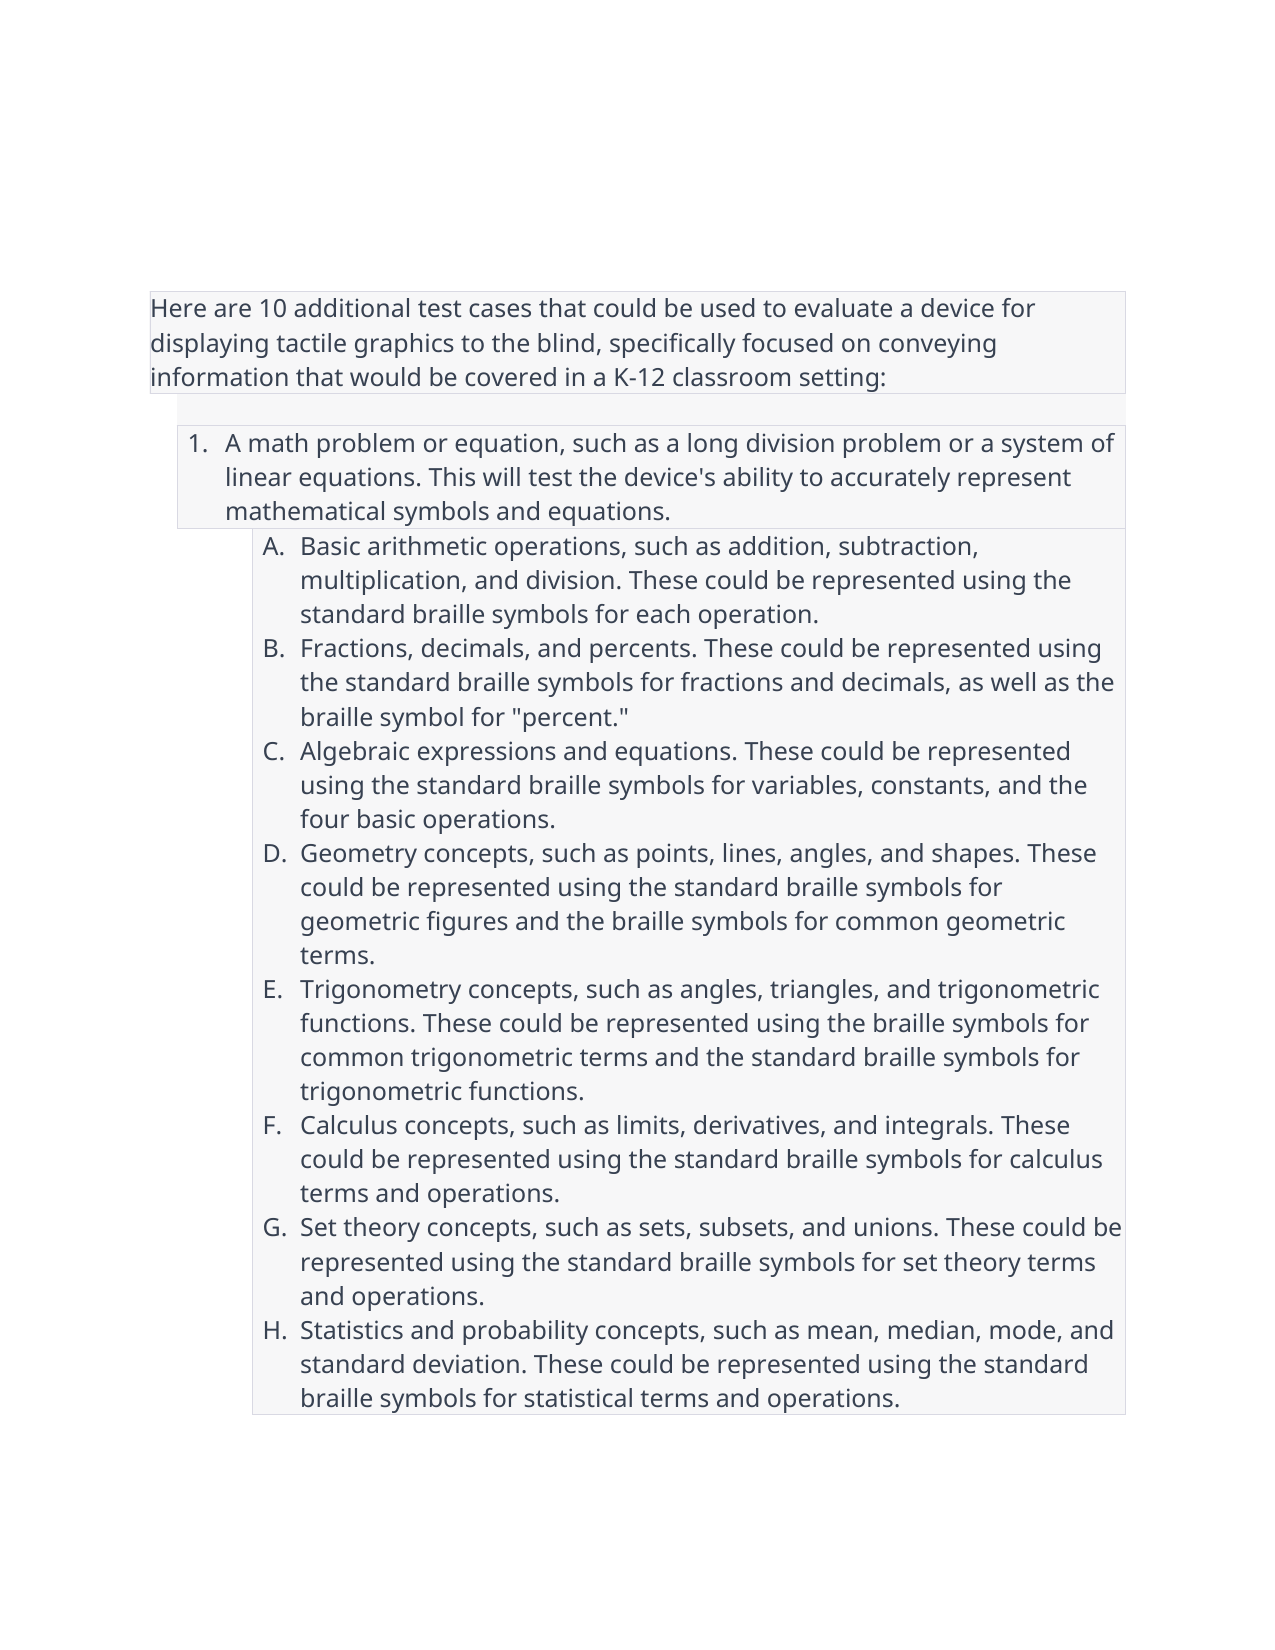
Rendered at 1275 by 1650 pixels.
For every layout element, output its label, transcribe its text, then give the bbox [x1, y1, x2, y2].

list A math problem or equation, such as a long division problem or a system of linear equations. This will test the device's ability to accurately represent mathematical symbols and equations. [178, 426, 1125, 528]
list Set theory concepts, such as sets, subsets, and unions. These could be represented using the standard braille symbols for set theory terms and operations. [253, 1209, 1125, 1312]
text Here are 10 additional test cases that could be used to evaluate a device for displaying tactile graphics to the blind, specifically focused on conveying information that would be covered in a K-12 classroom setting: [151, 292, 1125, 393]
list Trigonometry concepts, such as angles, triangles, and trigonometric functions. These could be represented using the braille symbols for common trigonometric terms and the standard braille symbols for trigonometric functions. [253, 971, 1125, 1107]
list Algebraic expressions and equations. These could be represented using the standard braille symbols for variables, constants, and the four basic operations. [253, 733, 1125, 835]
list Fractions, decimals, and percents. These could be represented using the standard braille symbols for fractions and decimals, as well as the braille symbol for "percent." [253, 631, 1125, 733]
list Geometry concepts, such as points, lines, angles, and shapes. These could be represented using the standard braille symbols for geometric figures and the braille symbols for common geometric terms. [253, 835, 1125, 971]
list Basic arithmetic operations, such as addition, subtraction, multiplication, and division. These could be represented using the standard braille symbols for each operation. [253, 529, 1125, 631]
list Calculus concepts, such as limits, derivatives, and integrals. These could be represented using the standard braille symbols for calculus terms and operations. [253, 1107, 1125, 1209]
list Statistics and probability concepts, such as mean, median, mode, and standard deviation. These could be represented using the standard braille symbols for statistical terms and operations. [253, 1312, 1125, 1414]
